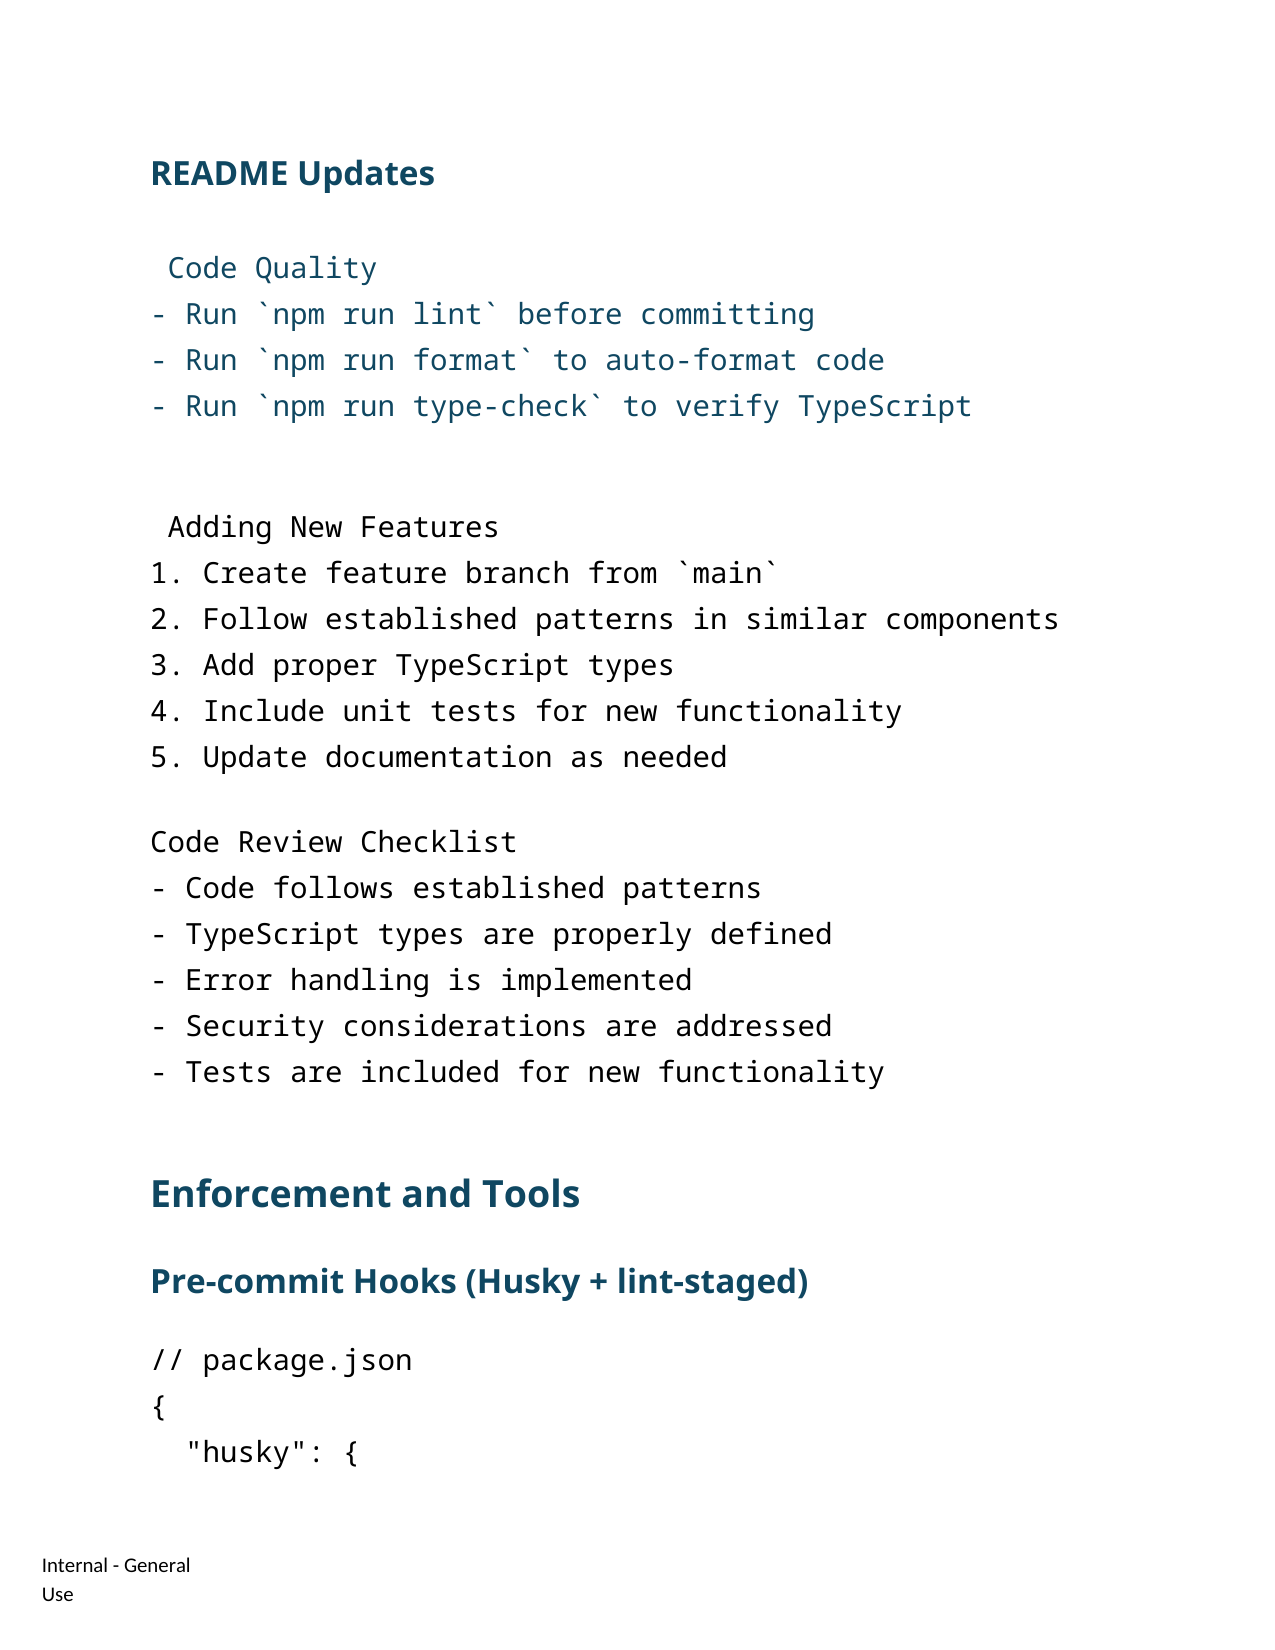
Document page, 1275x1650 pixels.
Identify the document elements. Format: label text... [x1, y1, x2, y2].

subtitle Pre-commit Hooks (Husky + lint-staged) [150, 1257, 1125, 1303]
subtitle README Updates Code Quality - Run `npm run lint` before committing - Run `npm run format` to auto-format code - Run `npm run type-check` to verify TypeScript [150, 150, 1125, 471]
text Adding New Features 1. Create feature branch from `main` 2. Follow established patterns in similar components 3. Add proper TypeScript types 4. Include unit tests for new functionality 5. Update documentation as needed Code Review Checklist - Code follows established patterns - TypeScript types are properly defined - Error handling is implemented - Security considerations are addressed - Tests are included for new functionality [150, 507, 1125, 1131]
subtitle Enforcement and Tools [150, 1167, 1125, 1218]
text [150, 1339, 1125, 1471]
